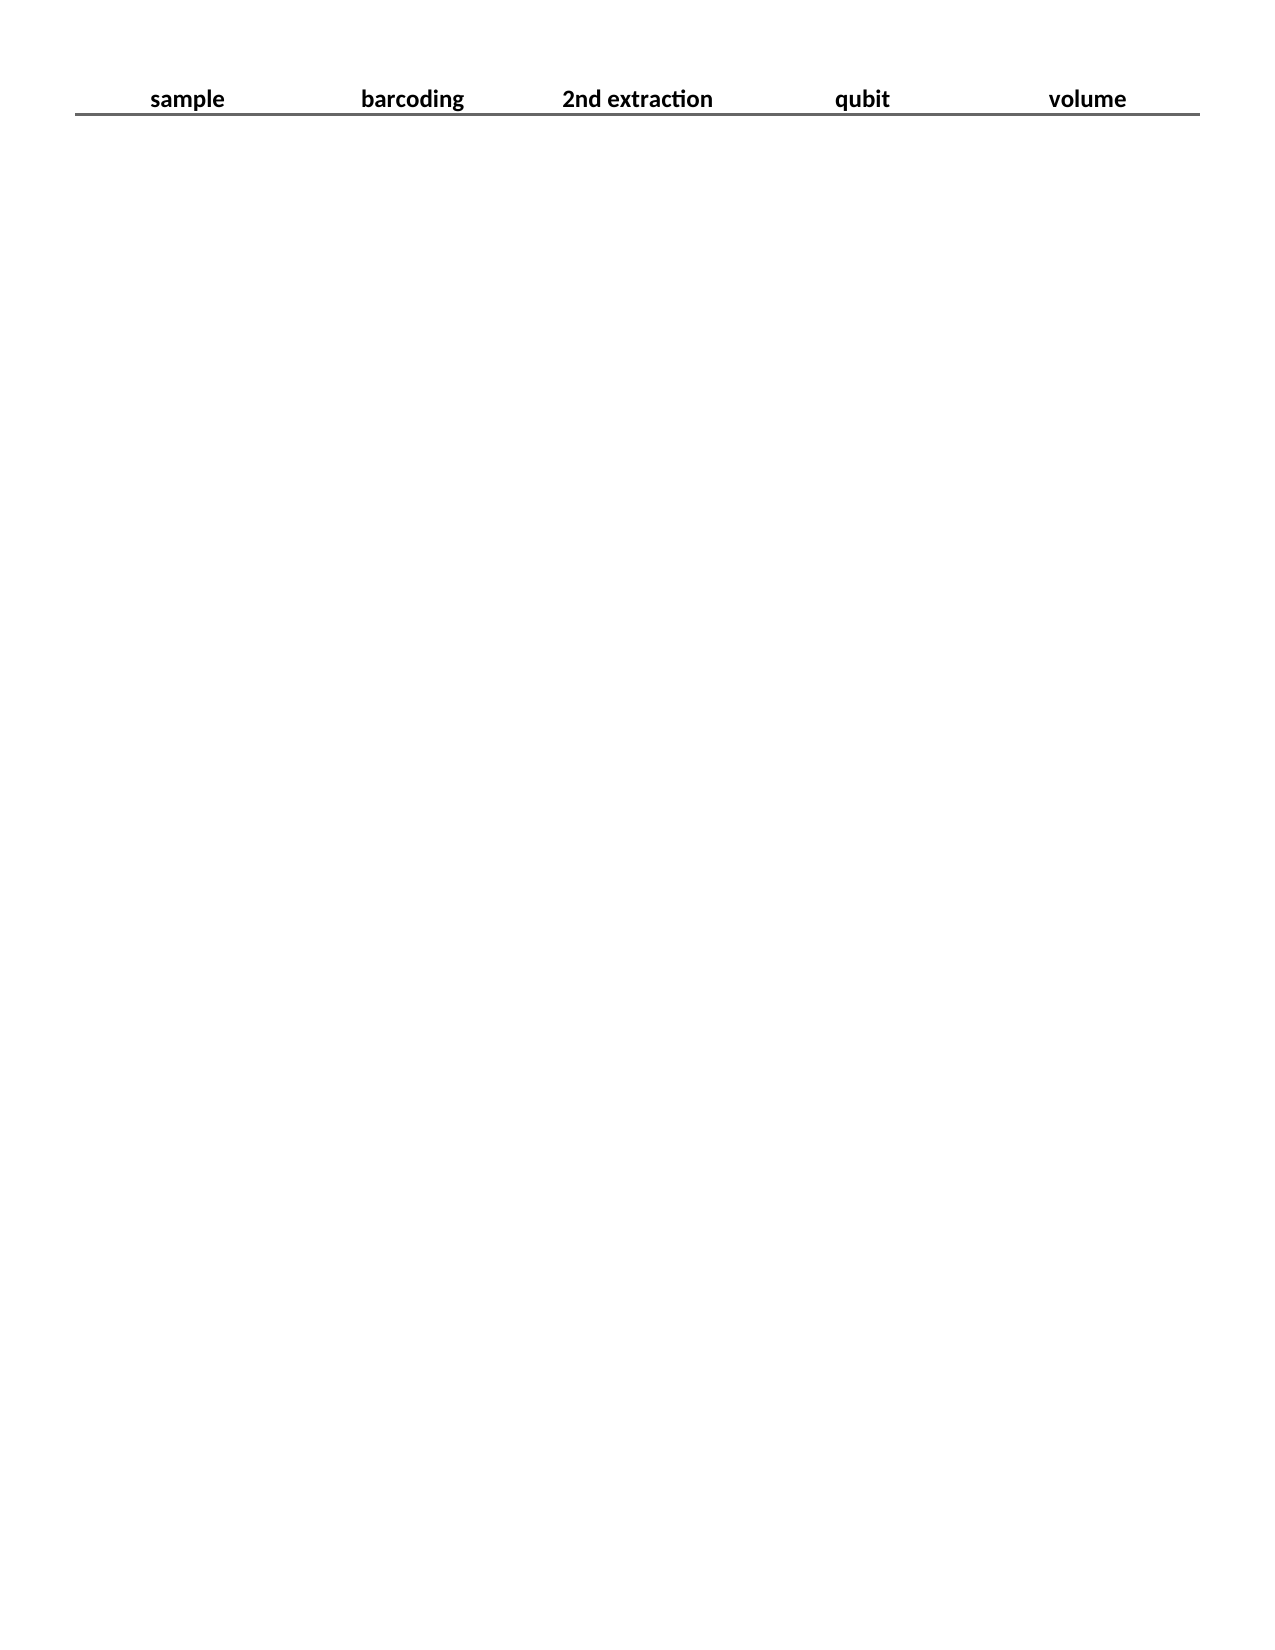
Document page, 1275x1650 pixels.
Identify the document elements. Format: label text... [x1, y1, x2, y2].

table_header qubit [750, 75, 975, 113]
table_header sample [75, 75, 300, 113]
table_header barcoding [300, 75, 525, 113]
table_header 2nd extraction [525, 75, 750, 113]
table_header volume [975, 75, 1200, 113]
